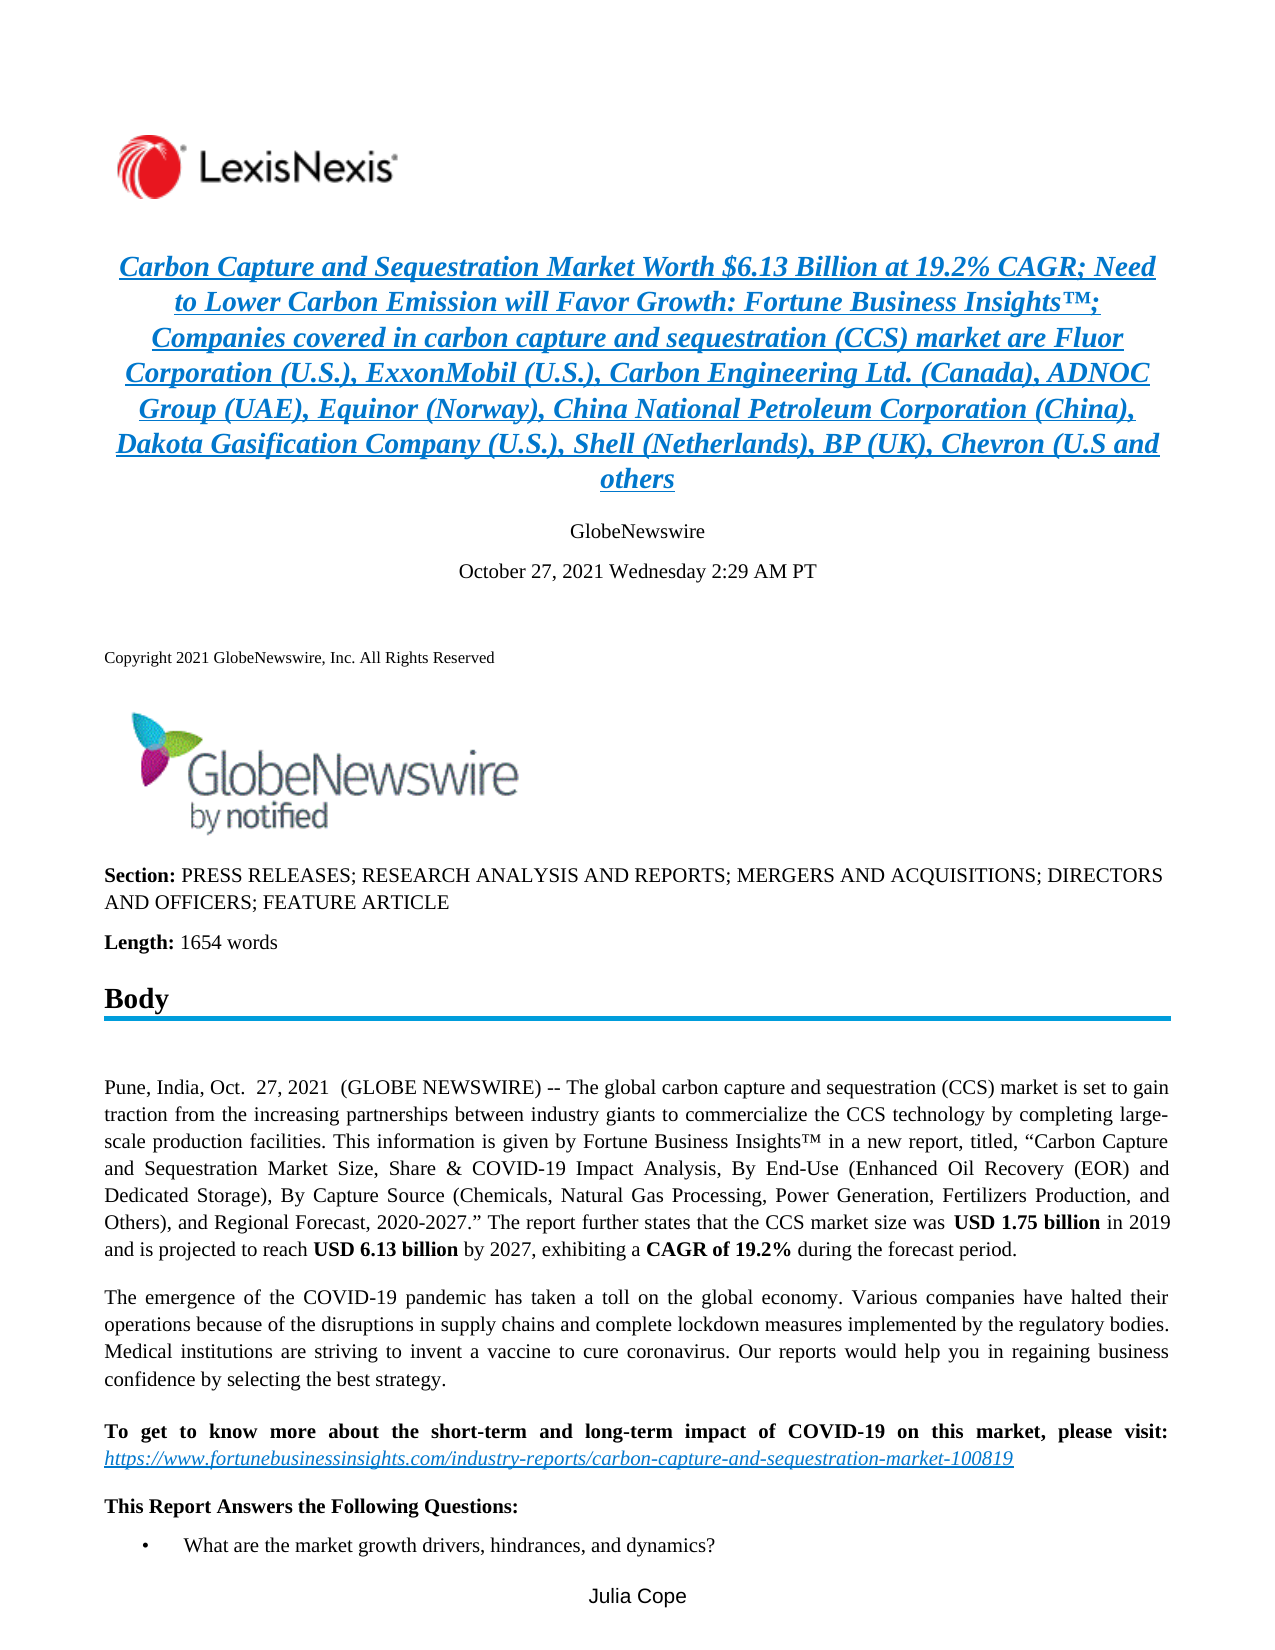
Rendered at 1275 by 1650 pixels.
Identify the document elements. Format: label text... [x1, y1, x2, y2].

list What are the market growth drivers, hindrances, and dynamics? [142, 1530, 1171, 1557]
text Body [104, 979, 1171, 1014]
text To get to know more about the short-term and long-term impact of COVID-19 on this market, please visit: https://www.fortunebusinessinsights.com/industry-reports/carbon-capture-and-sequestration-market-100819 [104, 1416, 1171, 1470]
text Pune, India, Oct. 27, 2021 (GLOBE NEWSWIRE) -- The global carbon capture and sequestration (CCS) market is set to gain traction from the increasing partnerships between industry giants to commercialize the CCS technology by completing large-scale production facilities. This information is given by Fortune Business Insights™ in a new report, titled, “Carbon Capture and Sequestration Market Size, Share & COVID-19 Impact Analysis, By End-Use (Enhanced Oil Recovery (EOR) and Dedicated Storage), By Capture Source (Chemicals, Natural Gas Processing, Power Generation, Fertilizers Production, and Others), and Regional Forecast, 2020-2027.” The report further states that the CCS market size was USD 1.75 billion in 2019 and is projected to reach USD 6.13 billion by 2027, exhibiting a CAGR of 19.2% during the forecast period. [104, 1072, 1171, 1261]
text October 27, 2021 Wednesday 2:29 AM PT [104, 556, 1171, 583]
picture [104, 135, 412, 199]
text Section: PRESS RELEASES; RESEARCH ANALYSIS AND REPORTS; MERGERS AND ACQUISITIONS; DIRECTORS AND OFFICERS; FEATURE ARTICLE [104, 860, 1171, 914]
text GlobeNewswire [104, 516, 1171, 543]
text The emergence of the COVID-19 pandemic has taken a toll on the global economy. Various companies have halted their operations because of the disruptions in supply chains and complete lockdown measures implemented by the regulatory bodies. Medical institutions are striving to invent a vaccine to cure coronavirus. Our reports would help you in regaining business confidence by selecting the best strategy. [104, 1282, 1171, 1391]
subtitle Carbon Capture and Sequestration Market Worth $6.13 Billion at 19.2% CAGR; Need to Lower Carbon Emission will Favor Growth: Fortune Business Insights™; Companies covered in carbon capture and sequestration (CCS) market are Fluor Corporation (U.S.), ExxonMobil (U.S.), Carbon Engineering Ltd. (Canada), ADNOC Group (UAE), Equinor (Norway), China National Petroleum Corporation (China), Dakota Gasification Company (U.S.), Shell (Netherlands), BP (UK), Chevron (U.S and others [104, 247, 1171, 495]
text Copyright 2021 GlobeNewswire, Inc. All Rights Reserved [104, 620, 1171, 667]
text Length: 1654 words [104, 927, 1171, 954]
text This Report Answers the Following Questions: [104, 1491, 1171, 1518]
